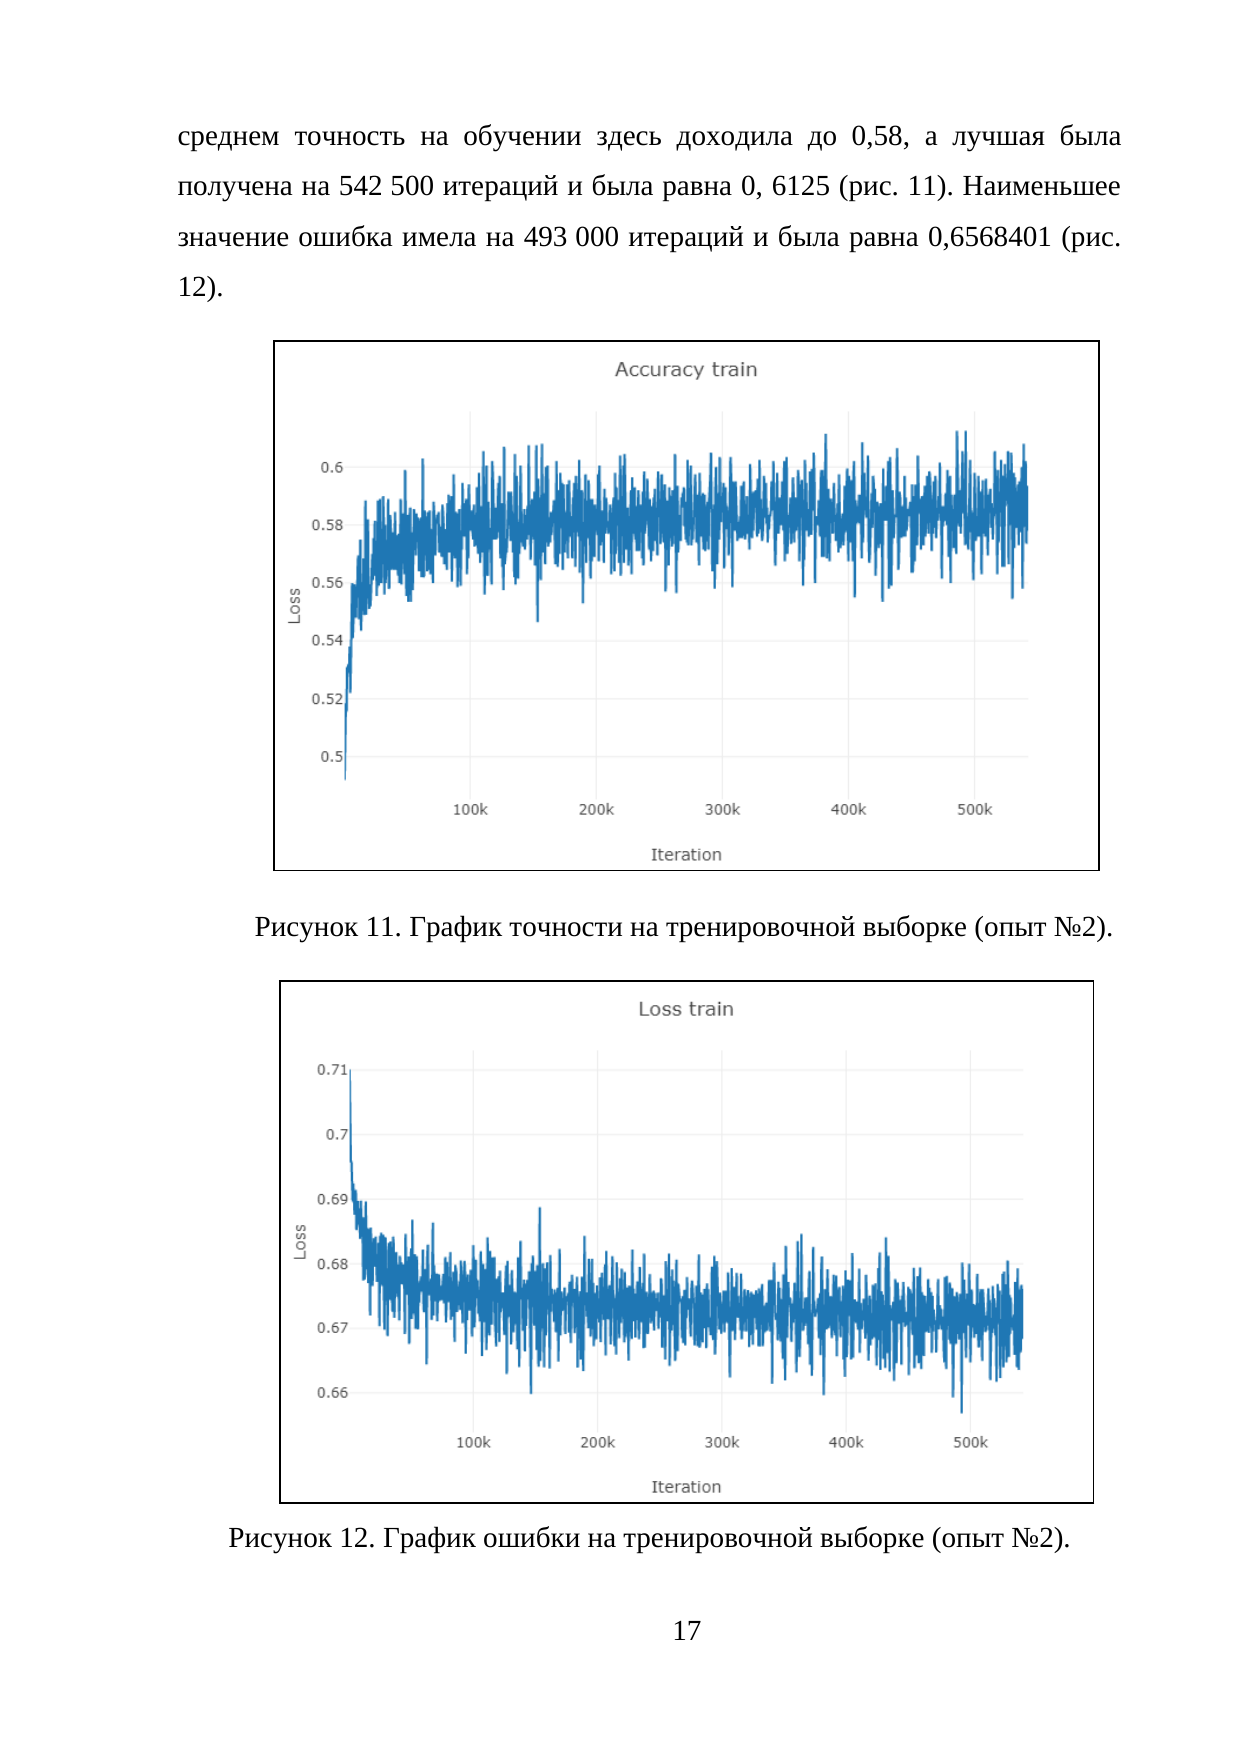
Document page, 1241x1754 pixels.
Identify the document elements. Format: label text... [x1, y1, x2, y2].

picture [281, 982, 1093, 1502]
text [177, 118, 1122, 303]
picture [275, 342, 1098, 870]
text Рисунок 11. График точности на тренировочной выборке (опыт №2). [177, 909, 1122, 942]
